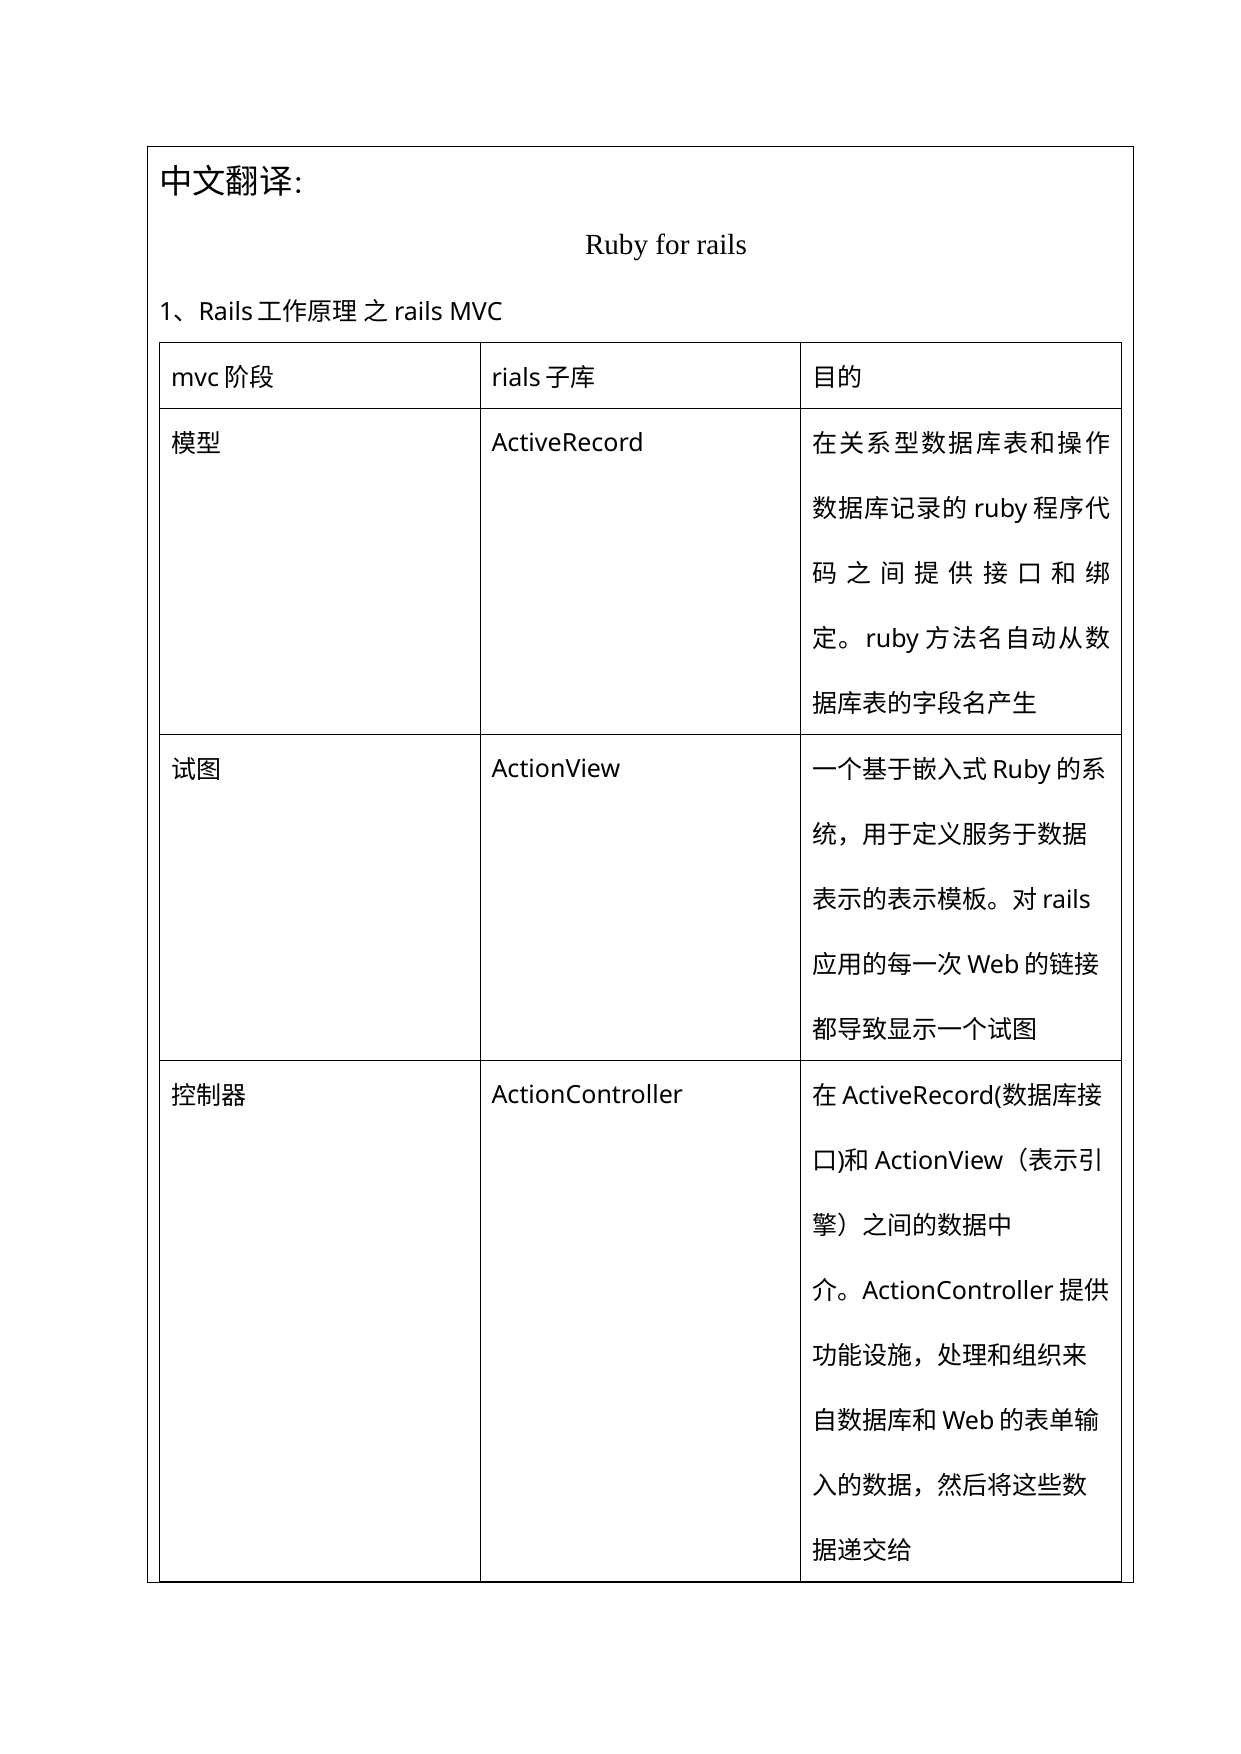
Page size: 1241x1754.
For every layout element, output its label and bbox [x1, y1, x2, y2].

table_header [148, 147, 1133, 1582]
